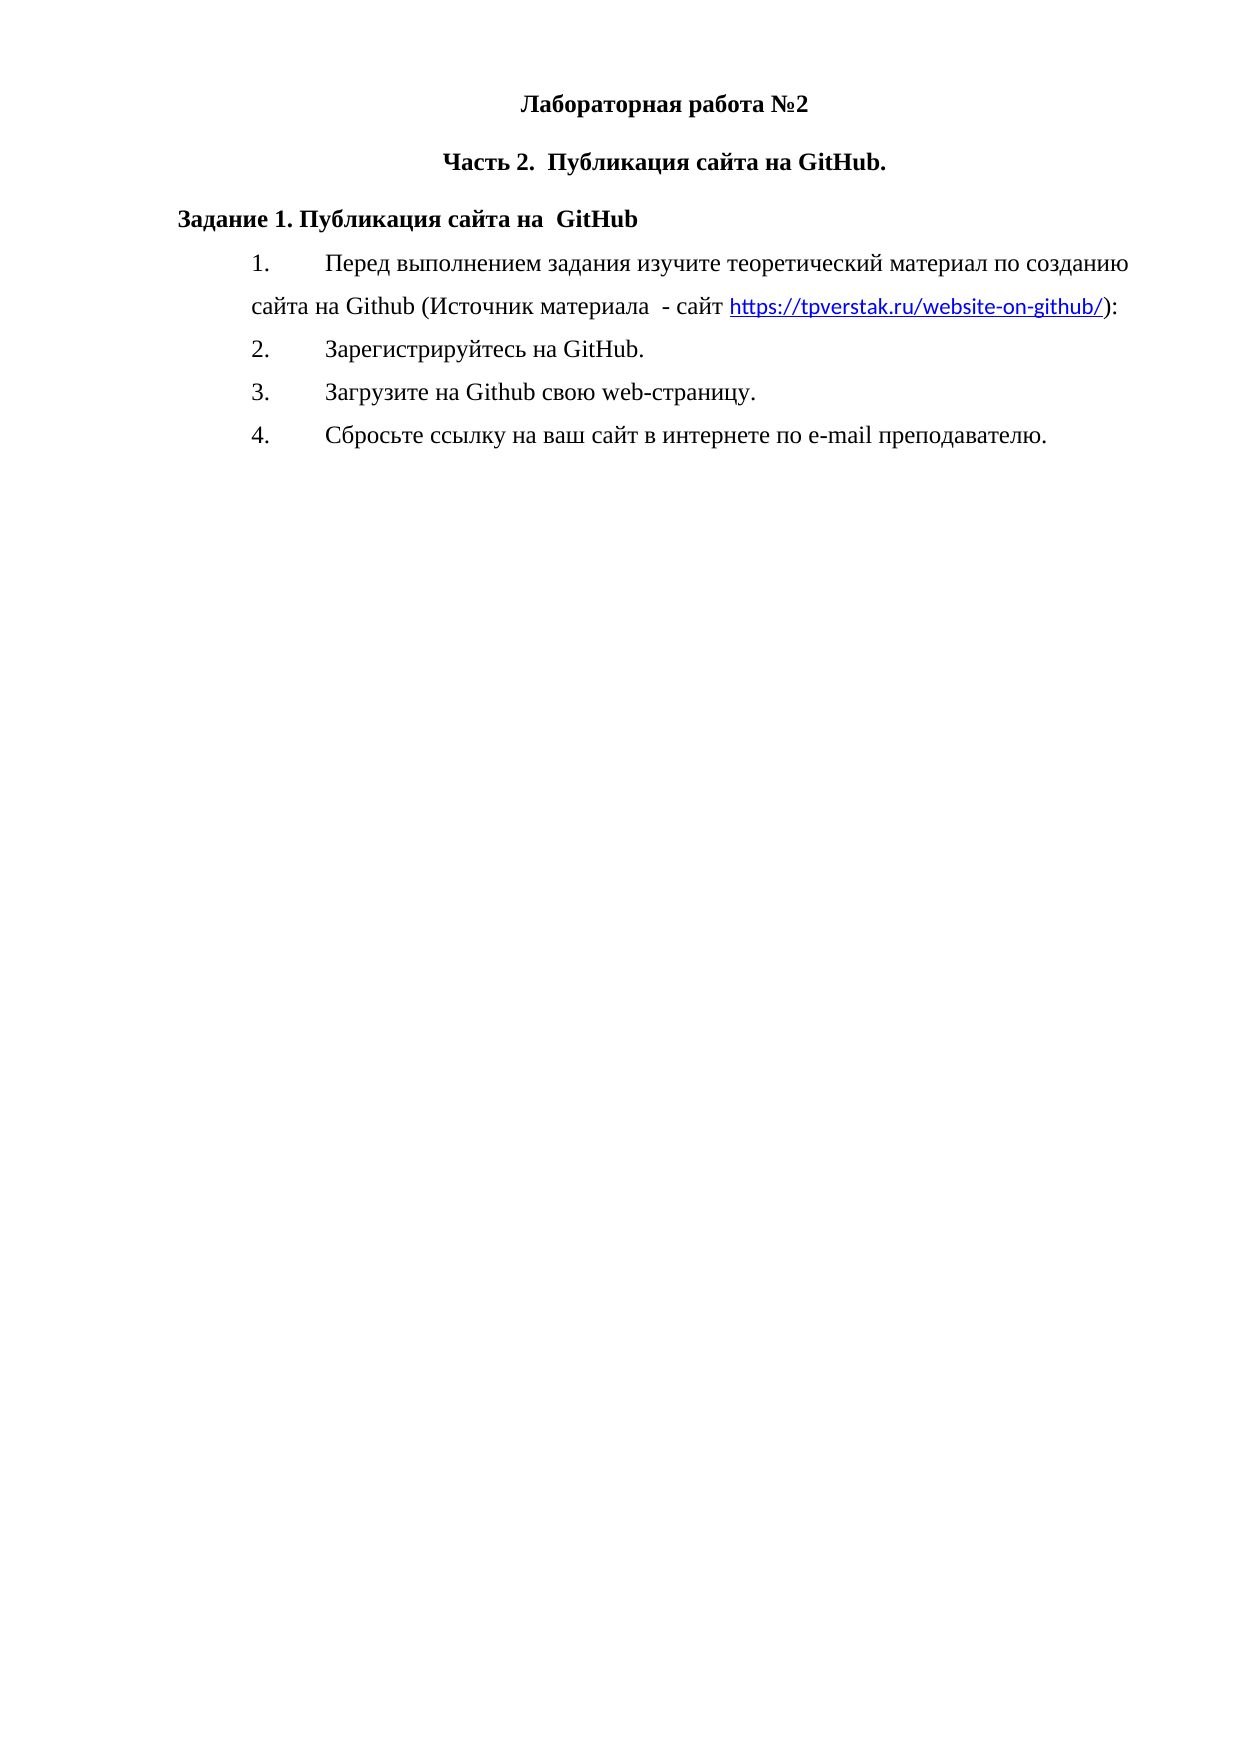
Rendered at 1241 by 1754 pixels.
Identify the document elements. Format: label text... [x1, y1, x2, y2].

list Перед выполнением задания изучите теоретический материал по созданию сайта на Github (Источник материала - сайт https://tpverstak.ru/website-on-github/): [251, 248, 1152, 320]
list Сбросьте ссылку на ваш сайт в интернете по e-mail преподавателю. [251, 421, 1152, 449]
text Лабораторная работа №2 [177, 89, 1152, 117]
list Загрузите на Github свою web-страницу. [251, 377, 1152, 406]
text Задание 1. Публикация сайта на GitHub [177, 204, 1152, 233]
text Часть 2. Публикация сайта на GitHub. [177, 147, 1152, 175]
list Зарегистрируйтесь на GitHub. [251, 334, 1152, 363]
